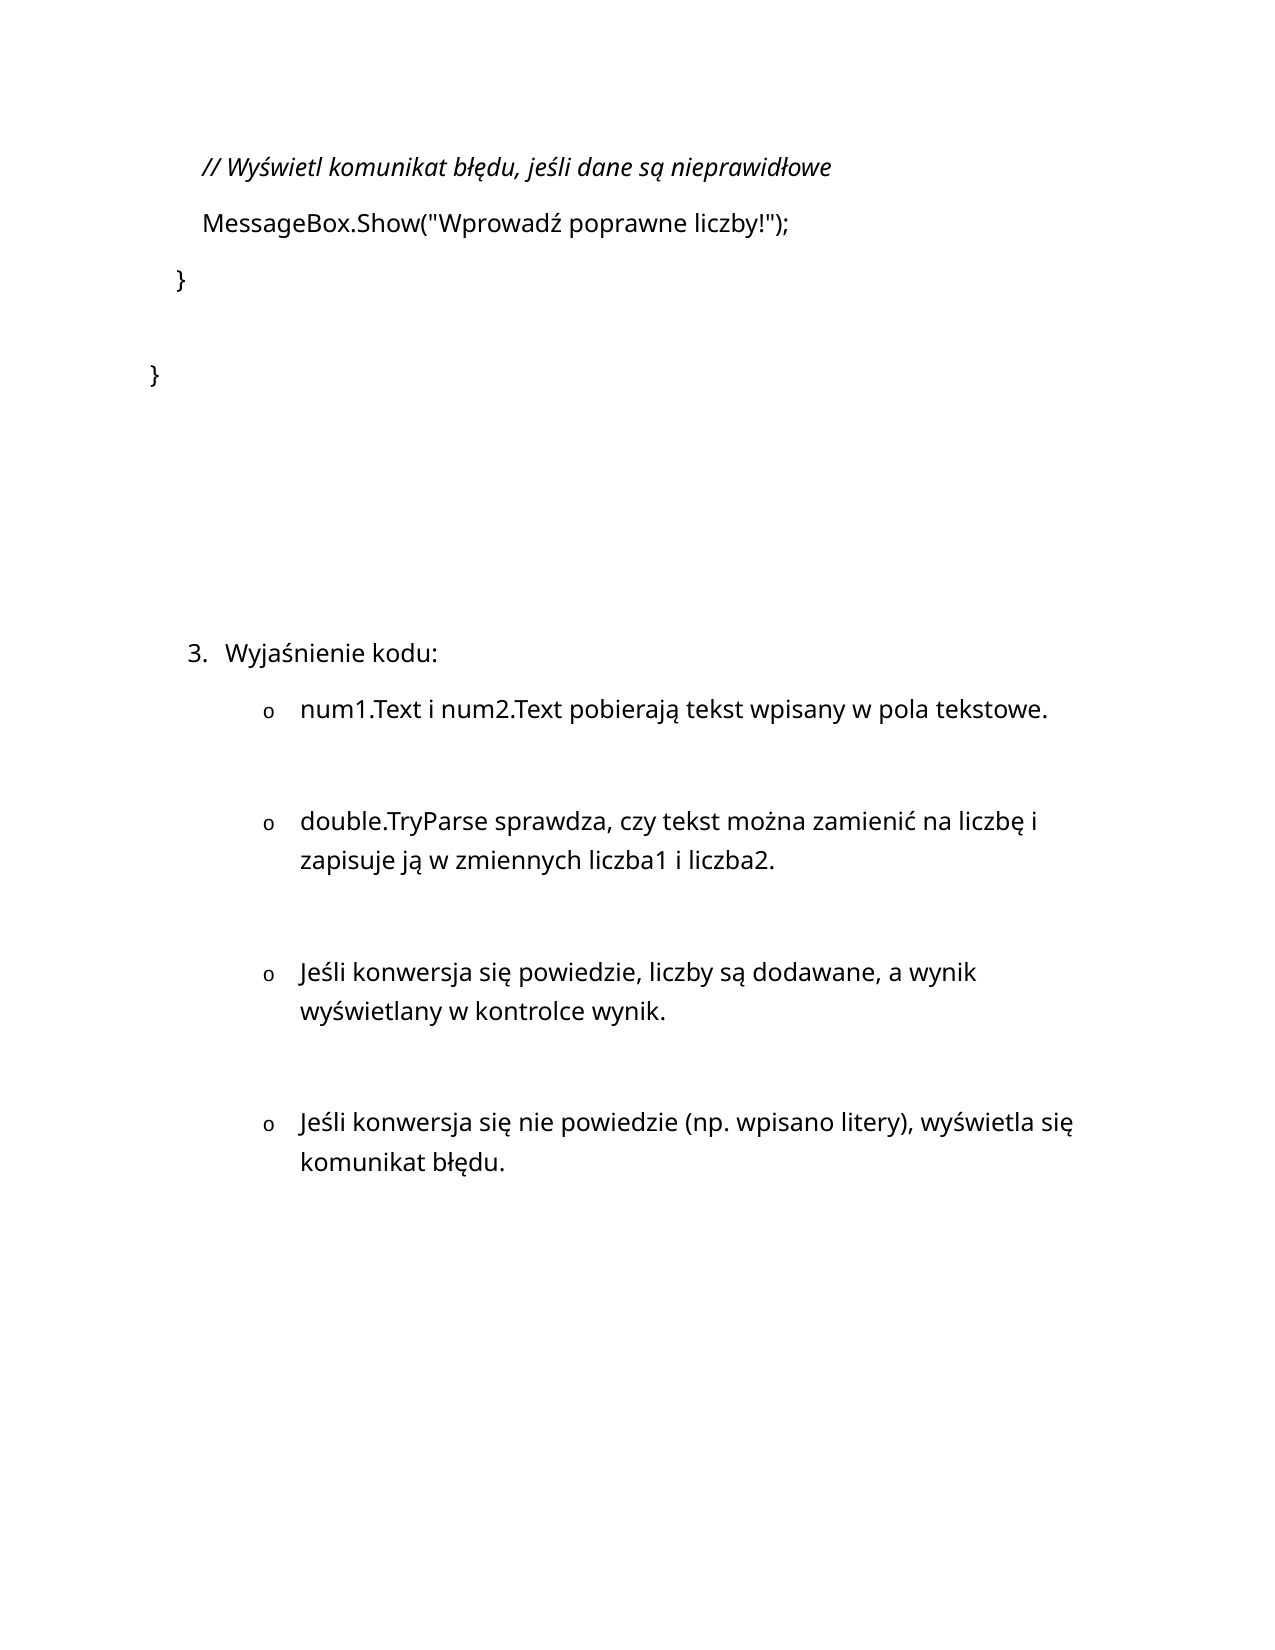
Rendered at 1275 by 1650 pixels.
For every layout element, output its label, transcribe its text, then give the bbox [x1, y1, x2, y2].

list double.TryParse sprawdza, czy tekst można zamienić na liczbę i zapisuje ją w zmiennych liczba1 i liczba2. [262, 803, 1125, 877]
text MessageBox.Show("Wprowadź poprawne liczby!"); [150, 206, 1125, 240]
list Jeśli konwersja się nie powiedzie (np. wpisano litery), wyświetla się komunikat błędu. [262, 1105, 1125, 1178]
text } [150, 262, 1125, 296]
list Wyjaśnienie kodu: [187, 636, 1125, 670]
list num1.Text i num2.Text pobierają tekst wpisany w pola tekstowe. [262, 692, 1125, 726]
text // Wyświetl komunikat błędu, jeśli dane są nieprawidłowe [150, 150, 1125, 184]
text } [150, 317, 1125, 391]
list Jeśli konwersja się powiedzie, liczby są dodawane, a wynik wyświetlany w kontrolce wynik. [262, 954, 1125, 1027]
